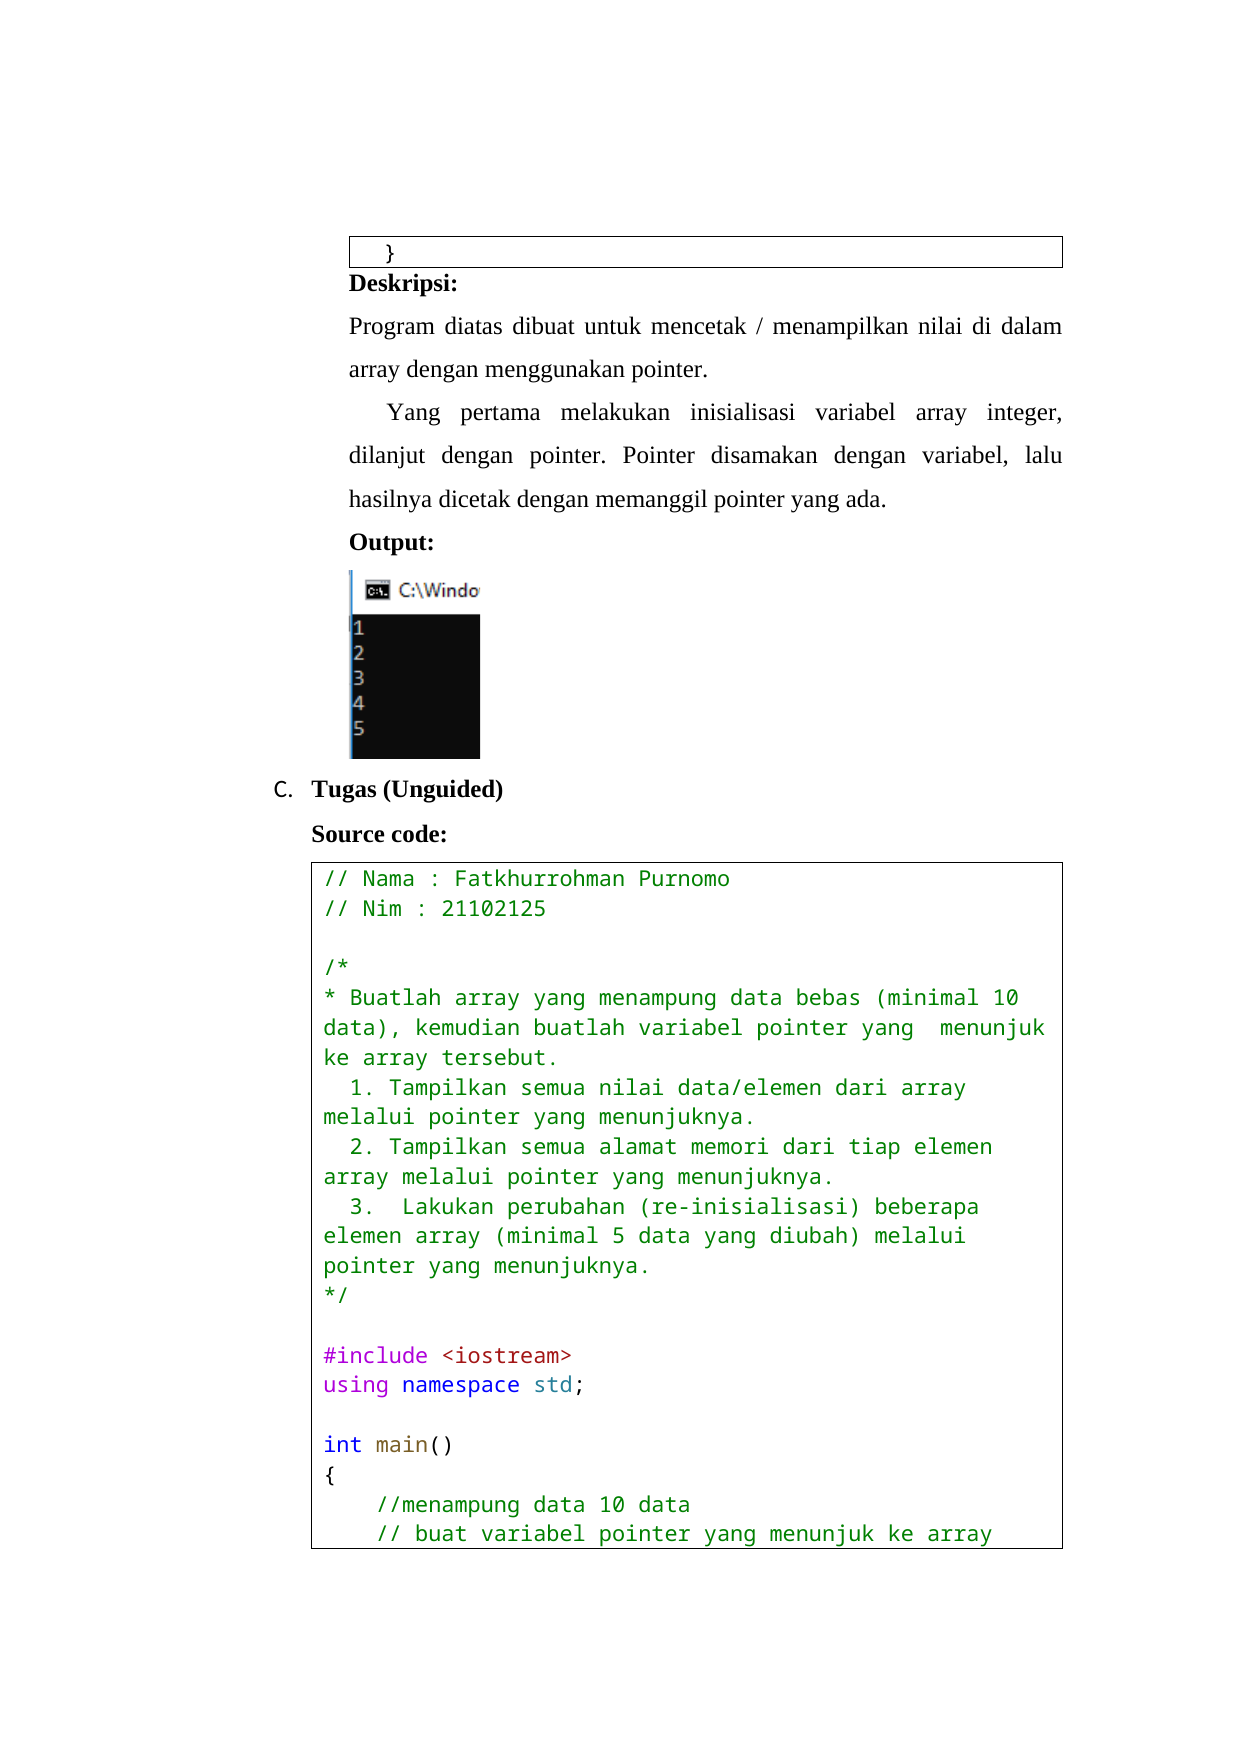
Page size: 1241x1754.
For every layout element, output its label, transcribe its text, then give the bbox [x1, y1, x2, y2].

list Tugas (Unguided) [274, 773, 1063, 803]
picture [348, 570, 481, 759]
text Source code: [311, 819, 1063, 847]
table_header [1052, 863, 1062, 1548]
text Program diatas dibuat untuk mencetak / menampilkan nilai di dalam array dengan menggunakan pointer. [349, 311, 1063, 383]
list Output: [349, 527, 1063, 556]
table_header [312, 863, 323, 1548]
text Yang pertama melakukan inisialisasi variabel array integer, dilanjut dengan pointer. Pointer disamakan dengan variabel, lalu hasilnya dicetak dengan memanggil pointer yang ada. [349, 397, 1063, 512]
list Deskripsi: [349, 268, 1063, 297]
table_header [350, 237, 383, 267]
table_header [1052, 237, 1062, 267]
